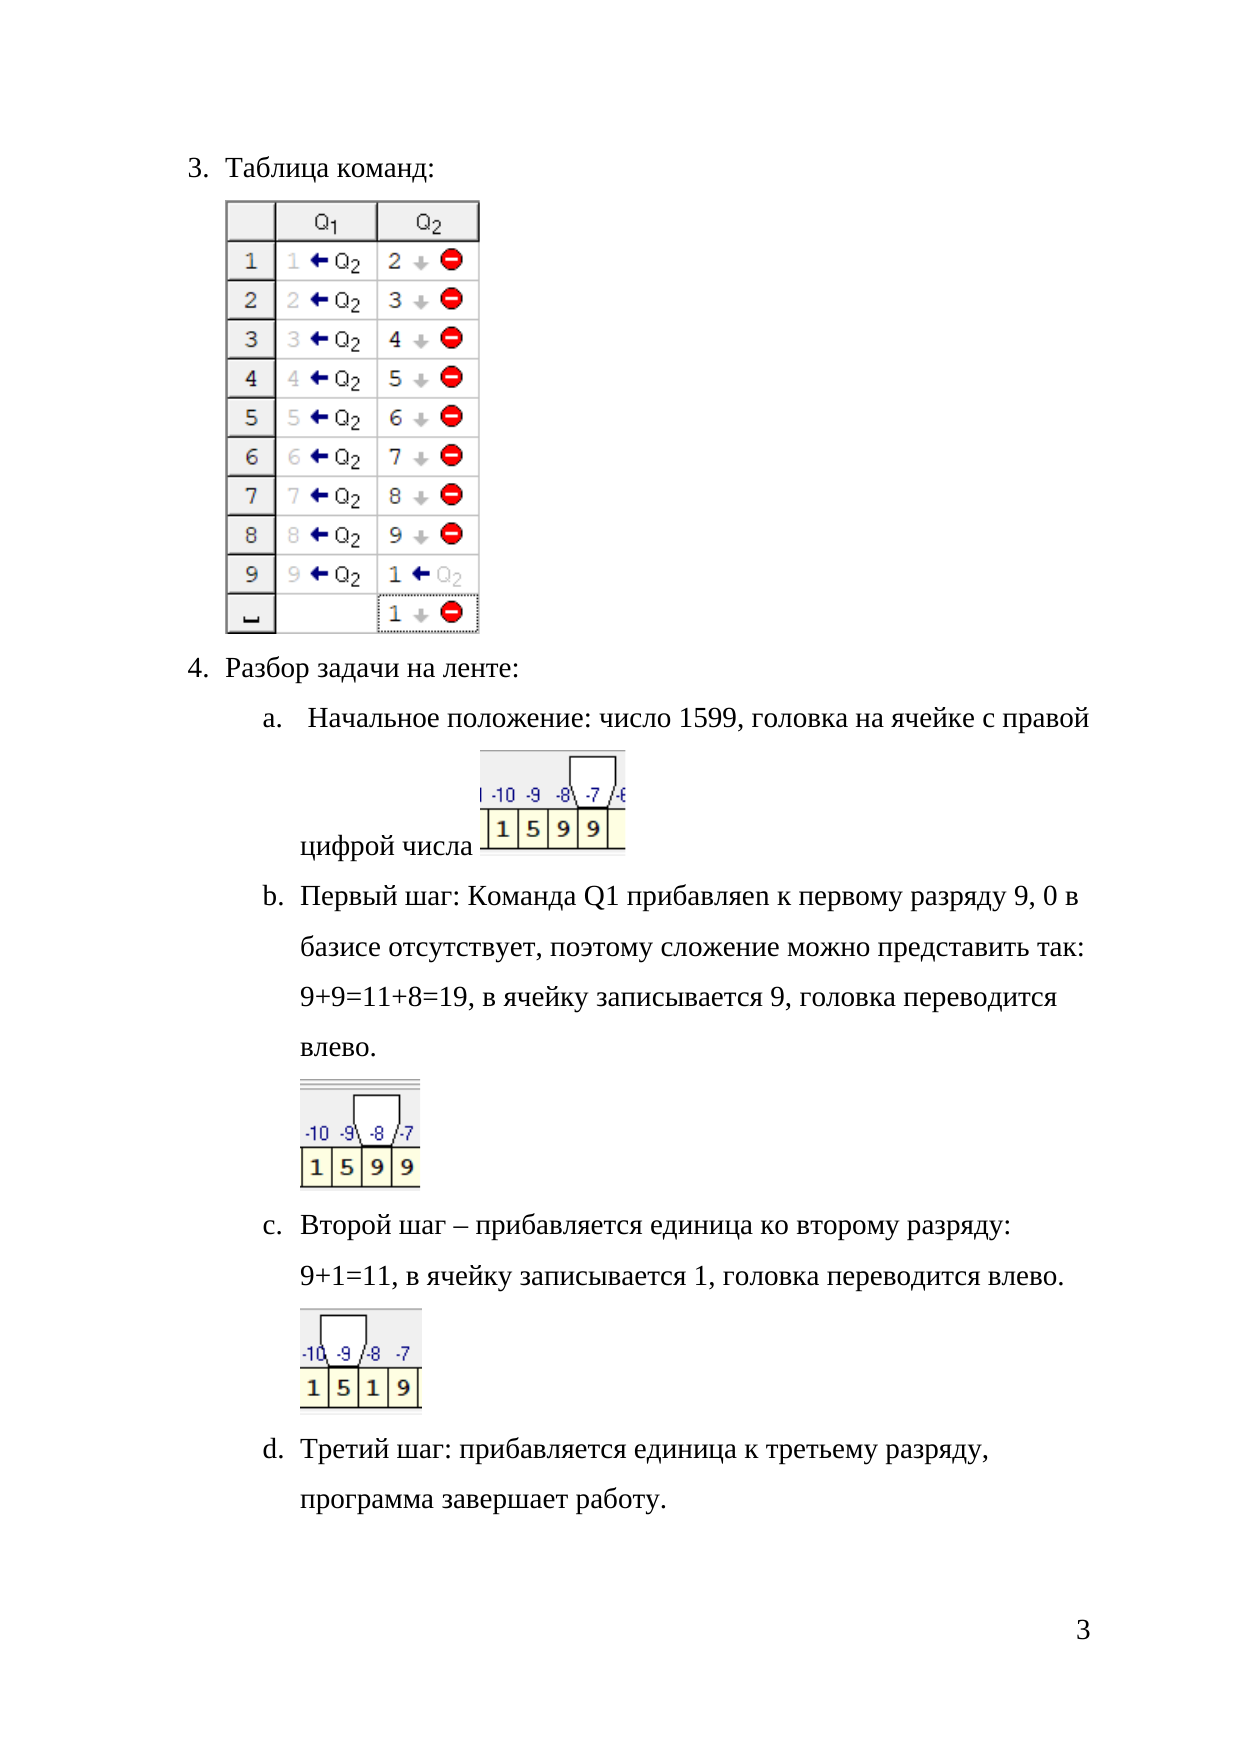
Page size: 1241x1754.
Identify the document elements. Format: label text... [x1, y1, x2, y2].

list Второй шаг – прибавляется единица ко второму разряду: 9+1=11, в ячейку записывается 1, головка переводится влево. [262, 1207, 1090, 1291]
list Начальное положение: число 1599, головка на ячейке с правой цифрой числа [262, 700, 1090, 862]
picture [225, 200, 480, 634]
list Таблица команд: [187, 150, 1090, 183]
list Первый шаг: Команда Q1 прибавляеn к первому разряду 9, 0 в базисе отсутствует, поэтому сложение можно представить так: 9+9=11+8=19, в ячейку записывается 9, головка переводится влево. [262, 878, 1090, 1063]
picture [300, 1079, 421, 1191]
picture [480, 750, 626, 856]
picture [300, 1307, 422, 1415]
list Третий шаг: прибавляется единица к третьему разряду, программа завершает работу. [262, 1431, 1090, 1515]
list Разбор задачи на ленте: [187, 650, 1090, 683]
